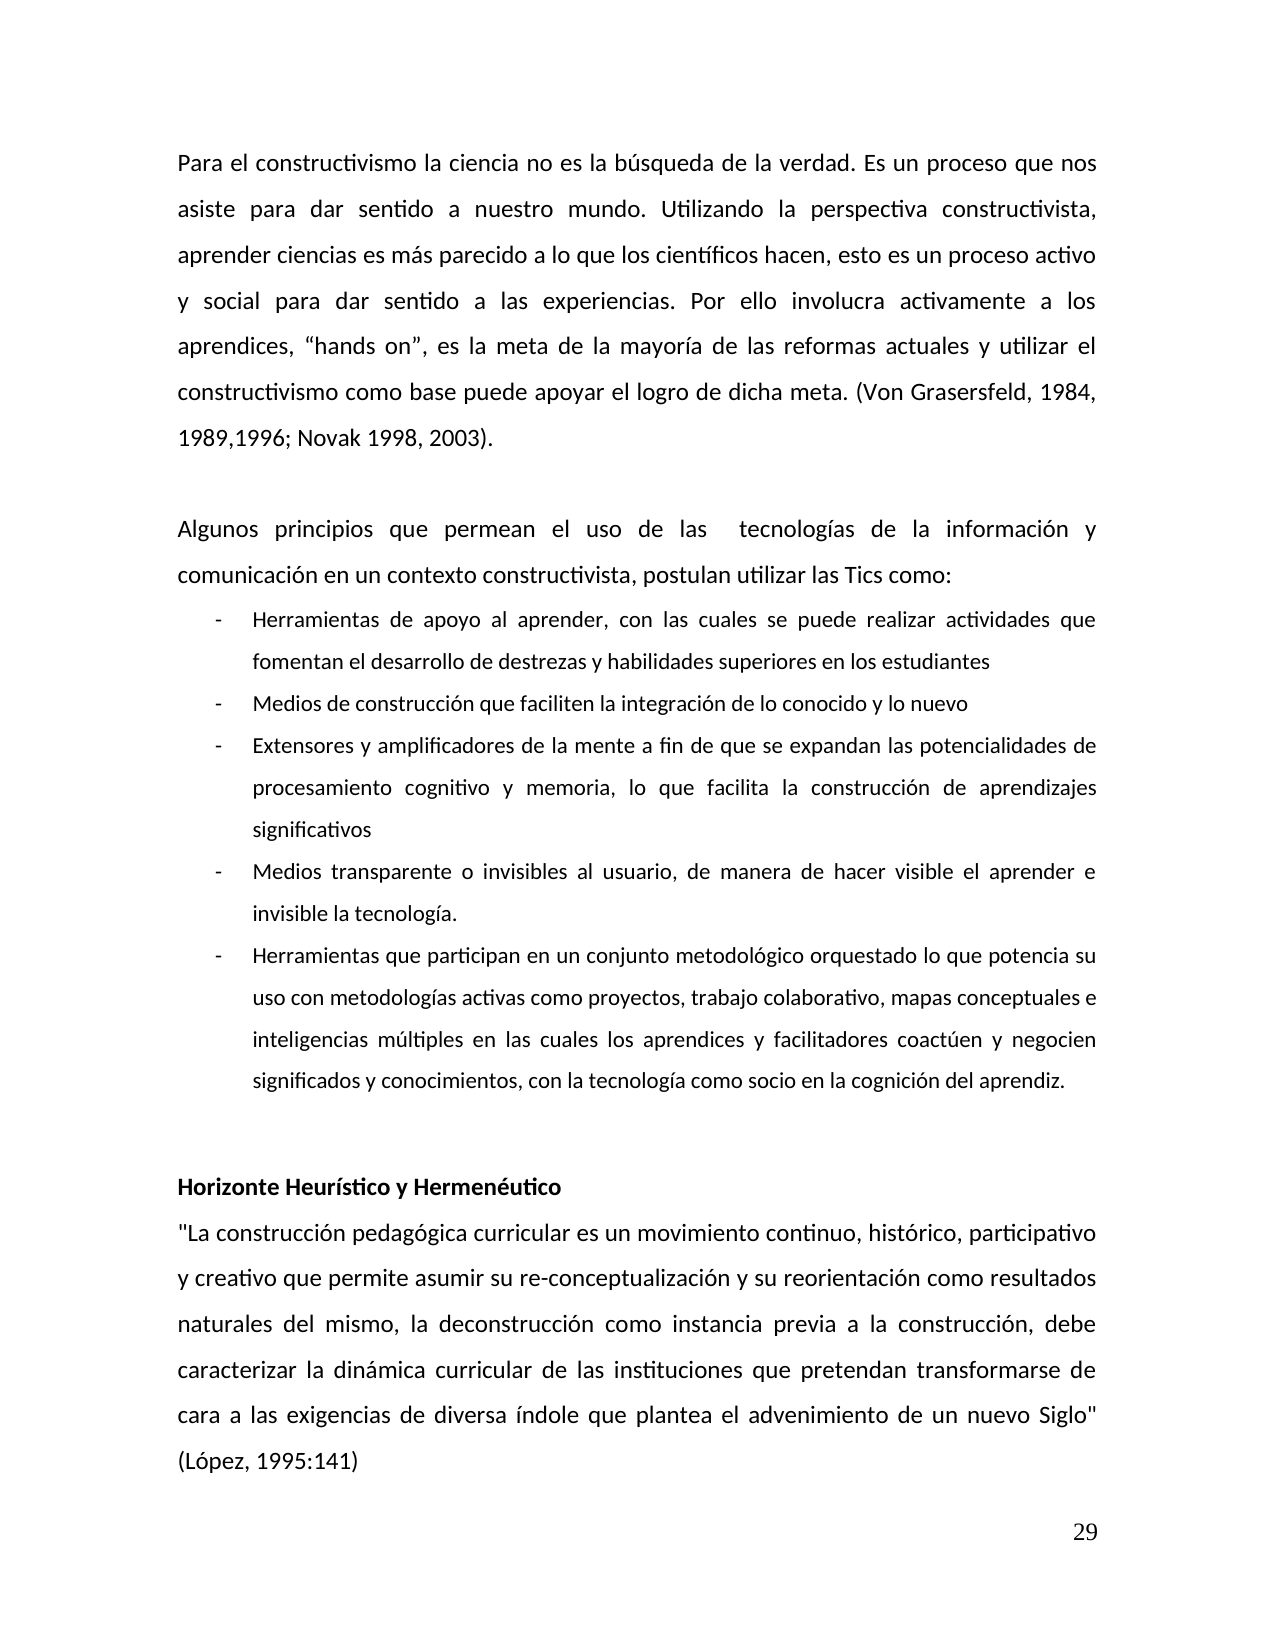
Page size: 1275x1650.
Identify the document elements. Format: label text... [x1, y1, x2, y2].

list Medios transparente o invisibles al usuario, de manera de hacer visible el aprender e invisible la tecnología. [215, 857, 1098, 927]
list Medios de construcción que faciliten la integración de lo conocido y lo nuevo [215, 689, 1098, 717]
text Para el constructivismo la ciencia no es la búsqueda de la verdad. Es un proceso que nos asiste para dar sentido a nuestro mundo. Utilizando la perspectiva constructivista, aprender ciencias es más parecido a lo que los científicos hacen, esto es un proceso activo y social para dar sentido a las experiencias. Por ello involucra activamente a los aprendices, “hands on”, es la meta de la mayoría de las reformas actuales y utilizar el constructivismo como base puede apoyar el logro de dicha meta. (Von Grasersfeld, 1984, 1989,1996; Novak 1998, 2003). [177, 148, 1098, 452]
text Horizonte Heurístico y Hermenéutico [177, 1171, 1098, 1202]
list Extensores y amplificadores de la mente a fin de que se expandan las potencialidades de procesamiento cognitivo y memoria, lo que facilita la construcción de aprendizajes significativos [215, 731, 1098, 843]
text Algunos principios que permean el uso de las tecnologías de la información y comunicación en un contexto constructivista, postulan utilizar las Tics como: [177, 513, 1098, 590]
list Herramientas que participan en un conjunto metodológico orquestado lo que potencia su uso con metodologías activas como proyectos, trabajo colaborativo, mapas conceptuales e inteligencias múltiples en las cuales los aprendices y facilitadores coactúen y negocien significados y conocimientos, con la tecnología como socio en la cognición del aprendiz. [215, 941, 1098, 1095]
list Herramientas de apoyo al aprender, con las cuales se puede realizar actividades que fomentan el desarrollo de destrezas y habilidades superiores en los estudiantes [215, 605, 1098, 675]
text "La construcción pedagógica curricular es un movimiento continuo, histórico, participativo y creativo que permite asumir su re-conceptualización y su reorientación como resultados naturales del mismo, la deconstrucción como instancia previa a la construcción, debe caracterizar la dinámica curricular de las instituciones que pretendan transformarse de cara a las exigencias de diversa índole que plantea el advenimiento de un nuevo Siglo" (López, 1995:141) [177, 1217, 1098, 1476]
